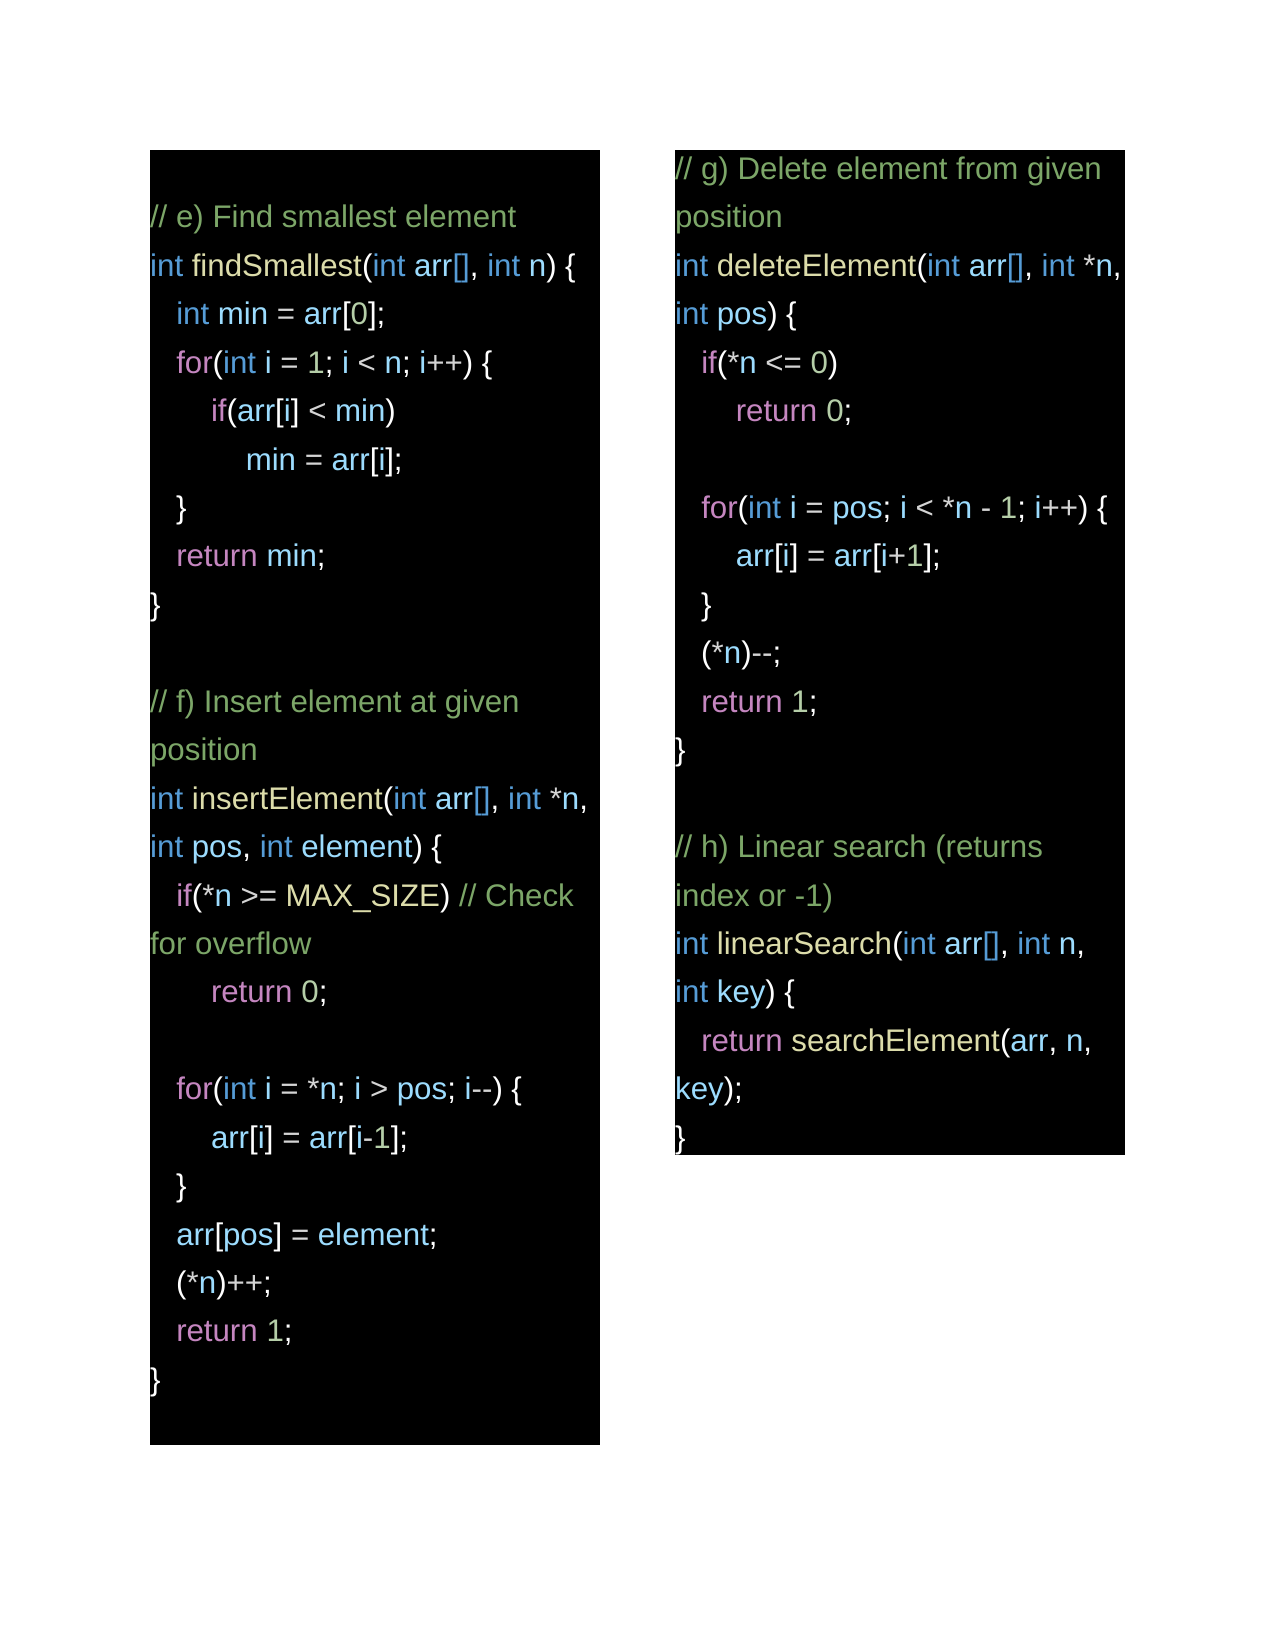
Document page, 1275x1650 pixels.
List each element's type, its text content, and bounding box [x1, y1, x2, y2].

text return searchElement(arr, n, key); [675, 1022, 1125, 1106]
text arr[pos] = element; [150, 1216, 600, 1252]
text return 0; [150, 973, 600, 1009]
text } [675, 1119, 1125, 1155]
text // g) Delete element from given position [675, 150, 1125, 234]
text arr[i] = arr[i-1]; [150, 1119, 600, 1155]
text int min = arr[0]; [150, 295, 600, 331]
text } [150, 1167, 600, 1203]
text arr[i] = arr[i+1]; [675, 537, 1125, 573]
text return 0; [675, 392, 1125, 428]
text return 1; [675, 683, 1125, 719]
text return min; [150, 537, 600, 573]
text int deleteElement(int arr[], int *n, int pos) { [675, 247, 1125, 331]
text if(arr[i] < min) [150, 392, 600, 428]
text } [675, 731, 1125, 767]
text for(int i = *n; i > pos; i--) { [150, 1070, 600, 1106]
text if(*n <= 0) [675, 344, 1125, 380]
text int insertElement(int arr[], int *n, int pos, int element) { [150, 780, 600, 864]
text for(int i = pos; i < *n - 1; i++) { [675, 489, 1125, 525]
text } [675, 586, 1125, 622]
text return 1; [150, 1312, 600, 1348]
text // f) Insert element at given position [150, 683, 600, 767]
text int linearSearch(int arr[], int n, int key) { [675, 925, 1125, 1009]
text } [150, 489, 600, 525]
text min = arr[i]; [150, 441, 600, 477]
text (*n)--; [675, 634, 1125, 670]
text int findSmallest(int arr[], int n) { [150, 247, 600, 283]
text } [150, 586, 600, 622]
text // e) Find smallest element [150, 198, 600, 234]
text } [150, 1361, 600, 1397]
text // h) Linear search (returns index or -1) [675, 828, 1125, 912]
text for(int i = 1; i < n; i++) { [150, 344, 600, 380]
text (*n)++; [150, 1264, 600, 1300]
text if(*n >= MAX_SIZE) // Check for overflow [150, 877, 600, 961]
